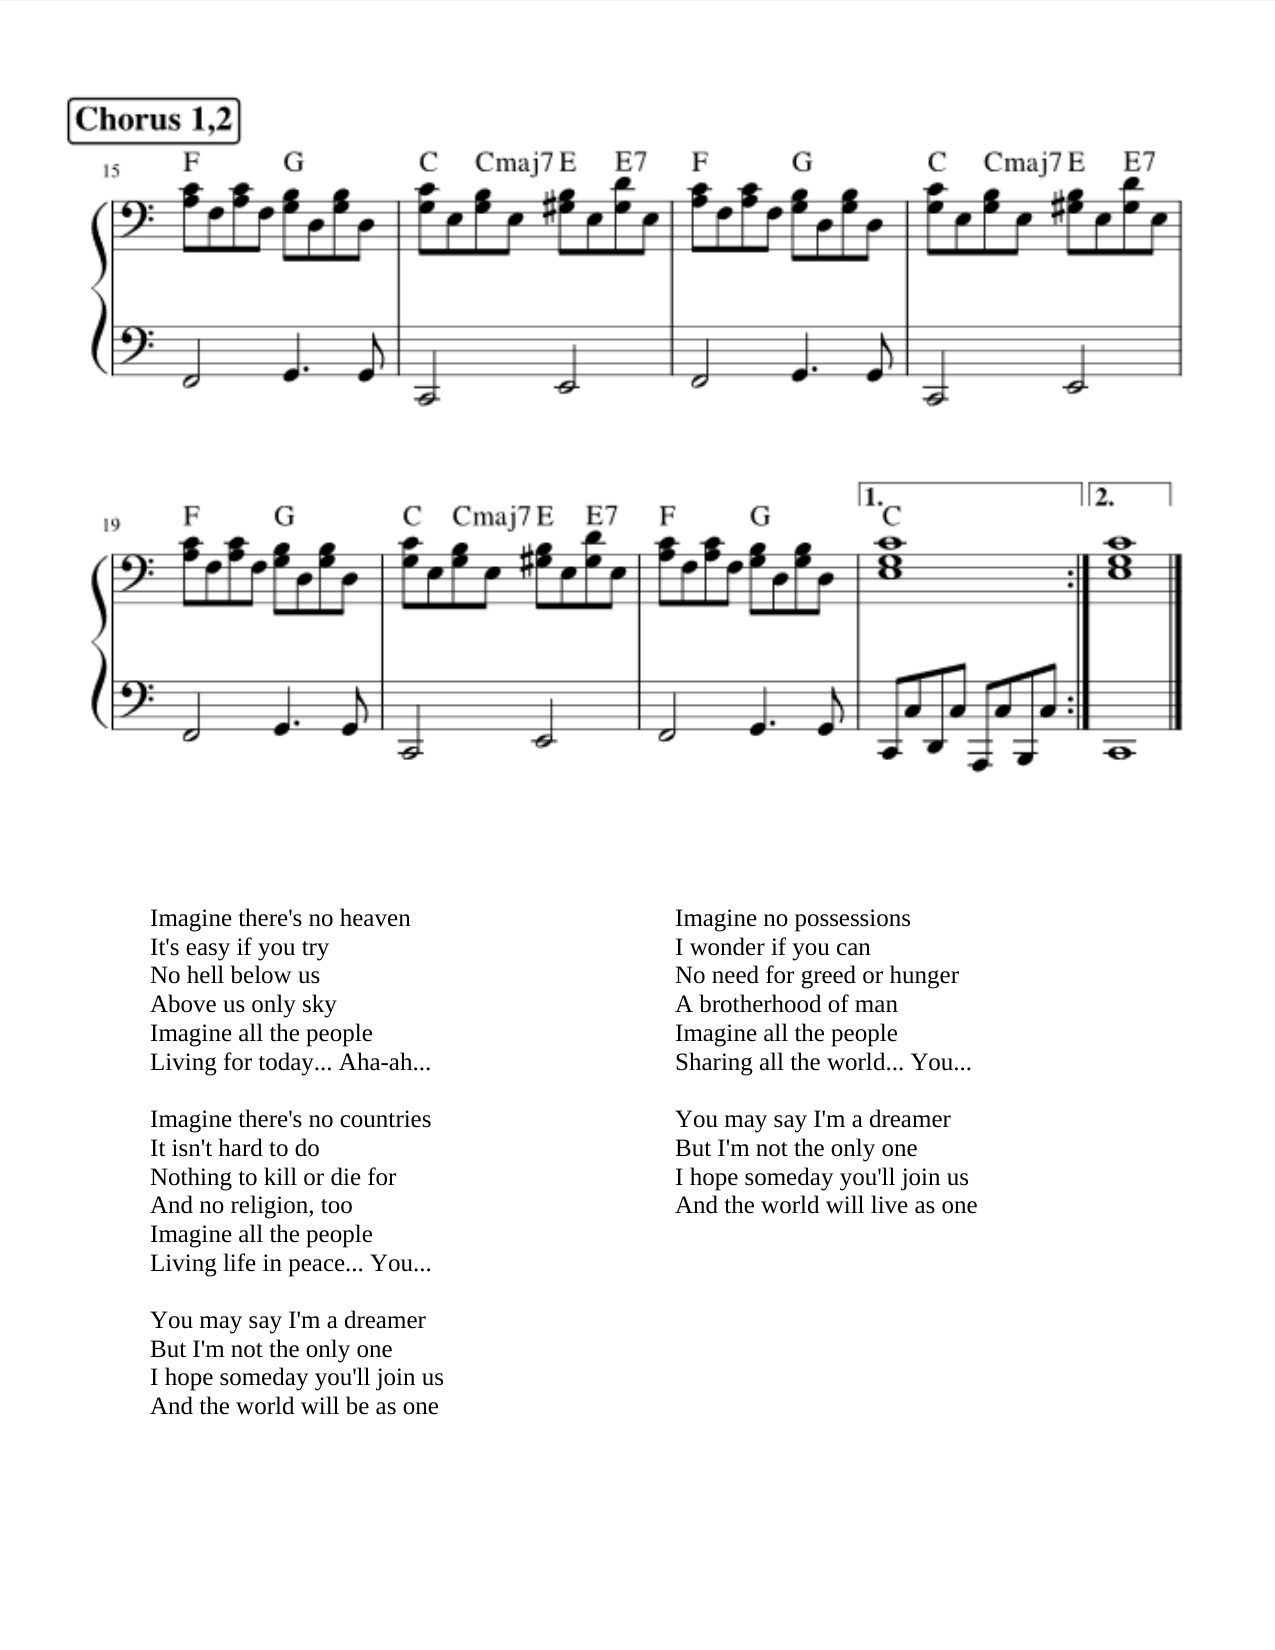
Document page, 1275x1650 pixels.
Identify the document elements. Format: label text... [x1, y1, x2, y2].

text Imagine there's no heaven It's easy if you try No hell below us Above us only sky Imagine all the people Living for today... Aha-ah... Imagine there's no countries It isn't hard to do Nothing to kill or die for And no religion, too Imagine all the people Living life in peace... You... [150, 903, 600, 1305]
picture [0, 0, 1275, 885]
text You may say I'm a dreamer But I'm not the only one I hope someday you'll join us And the world will be as one [150, 1305, 600, 1448]
text Imagine no possessions I wonder if you can No need for greed or hunger A brotherhood of man Imagine all the people Sharing all the world... You... You may say I'm a dreamer But I'm not the only one I hope someday you'll join us And the world will live as one [675, 903, 1125, 1219]
